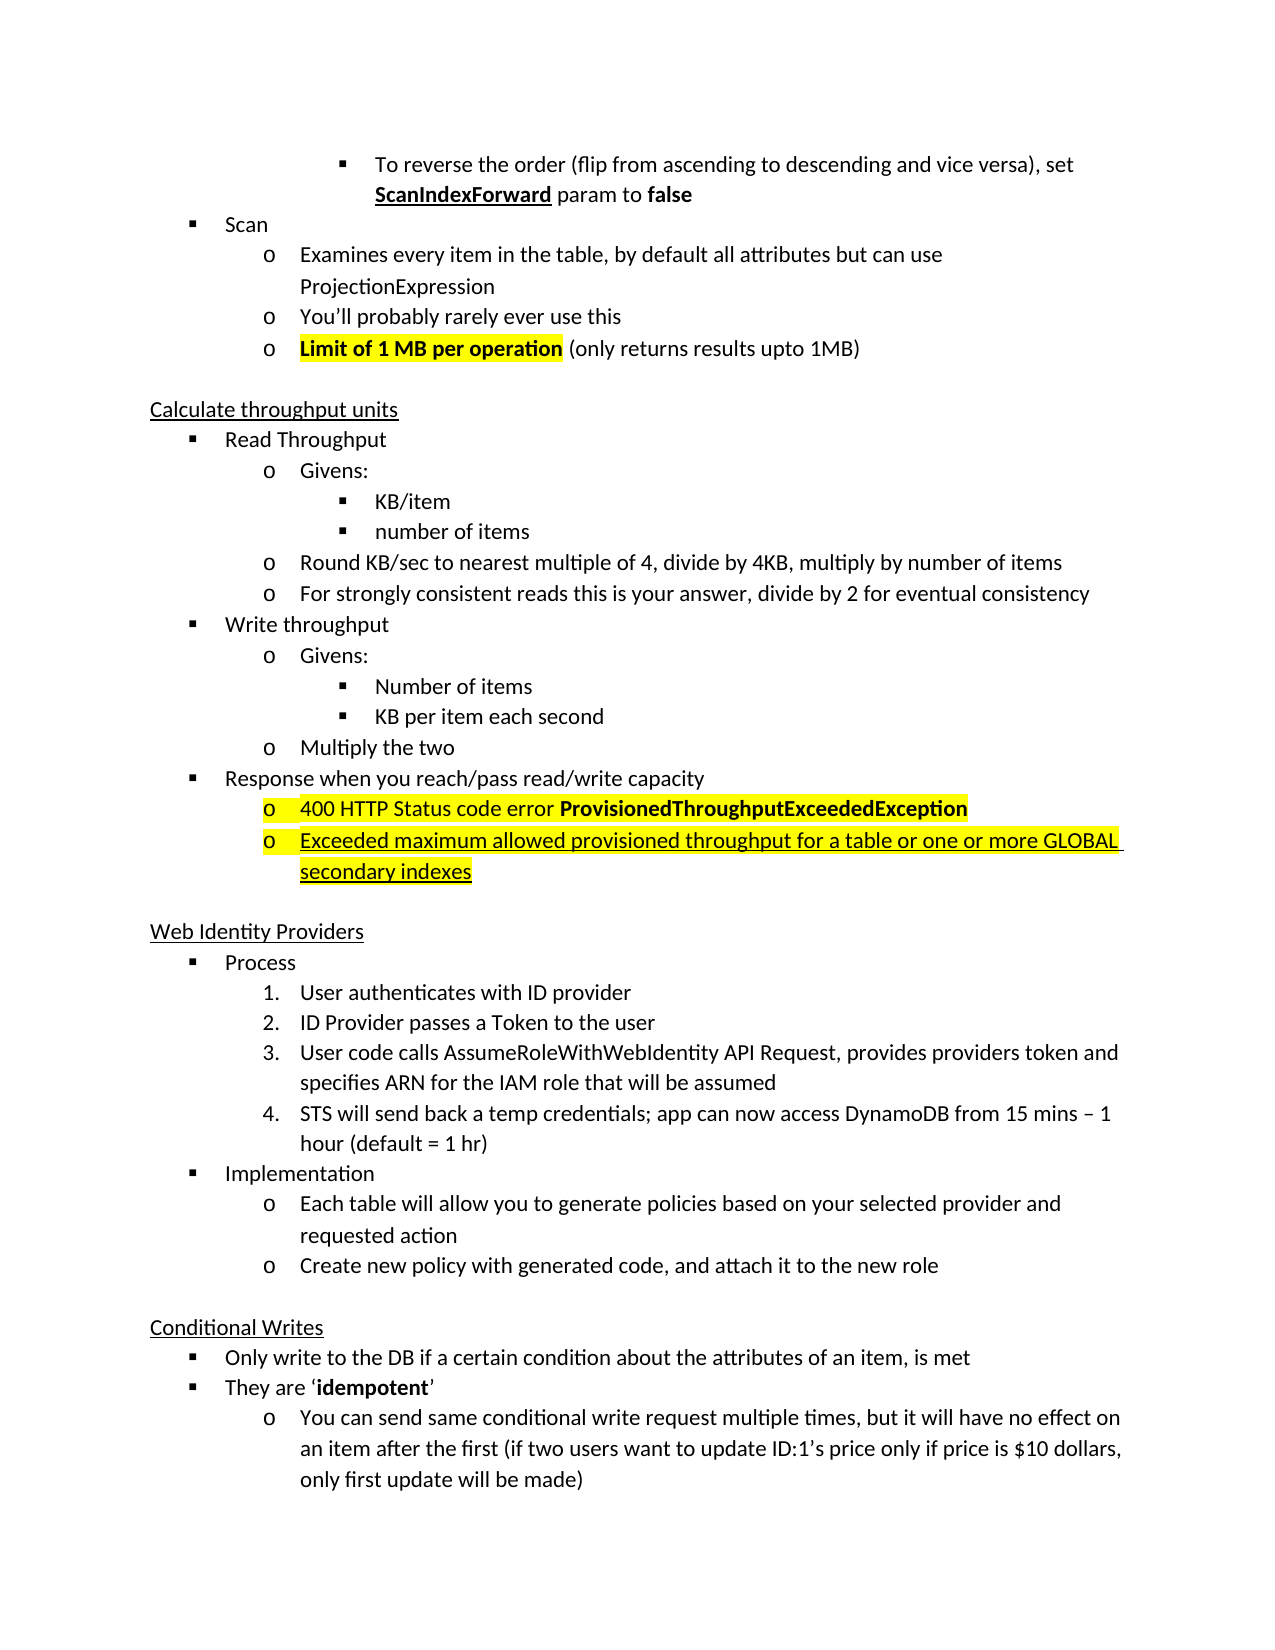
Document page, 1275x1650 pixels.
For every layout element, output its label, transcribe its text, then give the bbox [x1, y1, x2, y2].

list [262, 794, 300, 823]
list Number of items [337, 672, 1125, 700]
list You can send same conditional write request multiple times, but it will have no effect on an item after the first (if two users want to update ID:1’s price only if price is $10 dollars, only first update will be made) [262, 1403, 1125, 1493]
list 400 HTTP Status code error ProvisionedThroughputExceededException [300, 794, 1125, 823]
list For strongly consistent reads this is your answer, divide by 2 for eventual consistency [262, 579, 1125, 608]
list Multiply the two [262, 733, 1125, 762]
list KB per item each second [337, 702, 1125, 730]
text Calculate throughput units [150, 395, 1125, 423]
list KB/item [337, 487, 1125, 515]
list STS will send back a temp credentials; app can now access DynamoDB from 15 mins – 1 hour (default = 1 hr) [262, 1099, 1125, 1157]
list Scan [187, 210, 1125, 238]
text Conditional Writes [150, 1313, 1125, 1341]
text Web Identity Providers [150, 917, 1125, 946]
list number of items [337, 517, 1125, 545]
list Read Throughput [187, 426, 1125, 453]
list Exceeded maximum allowed provisioned throughput for a table or one or more GLOBAL secondary indexes [262, 826, 1125, 885]
list They are ‘idempotent’ [187, 1373, 1125, 1401]
list Limit of 1 MB per operation (only returns results upto 1MB) [262, 334, 1125, 363]
list Examines every item in the table, by default all attributes but can use ProjectionExpression [262, 241, 1125, 300]
list Create new policy with generated code, and attach it to the new role [262, 1251, 1125, 1280]
list ID Provider passes a Token to the user [262, 1008, 1125, 1036]
list User code calls AssumeRoleWithWebIdentity API Request, provides providers token and specifies ARN for the IAM role that will be assumed [262, 1038, 1125, 1097]
list Givens: [262, 456, 1125, 485]
list Response when you reach/pass read/write capacity [187, 764, 1125, 792]
list To reverse the order (flip from ascending to descending and vice versa), set ScanIndexForward param to false [337, 150, 1125, 208]
list Each table will allow you to generate policies based on your selected provider and requested action [262, 1189, 1125, 1249]
list User authenticates with ID provider [262, 978, 1125, 1006]
list Round KB/sec to nearest multiple of 4, divide by 4KB, multiply by number of items [262, 548, 1125, 577]
list Givens: [262, 641, 1125, 670]
list Write throughput [187, 611, 1125, 638]
list Only write to the DB if a certain condition about the attributes of an item, is met [187, 1343, 1125, 1371]
list Process [187, 948, 1125, 976]
list Implementation [187, 1159, 1125, 1187]
list You’ll probably rarely ever use this [262, 302, 1125, 331]
